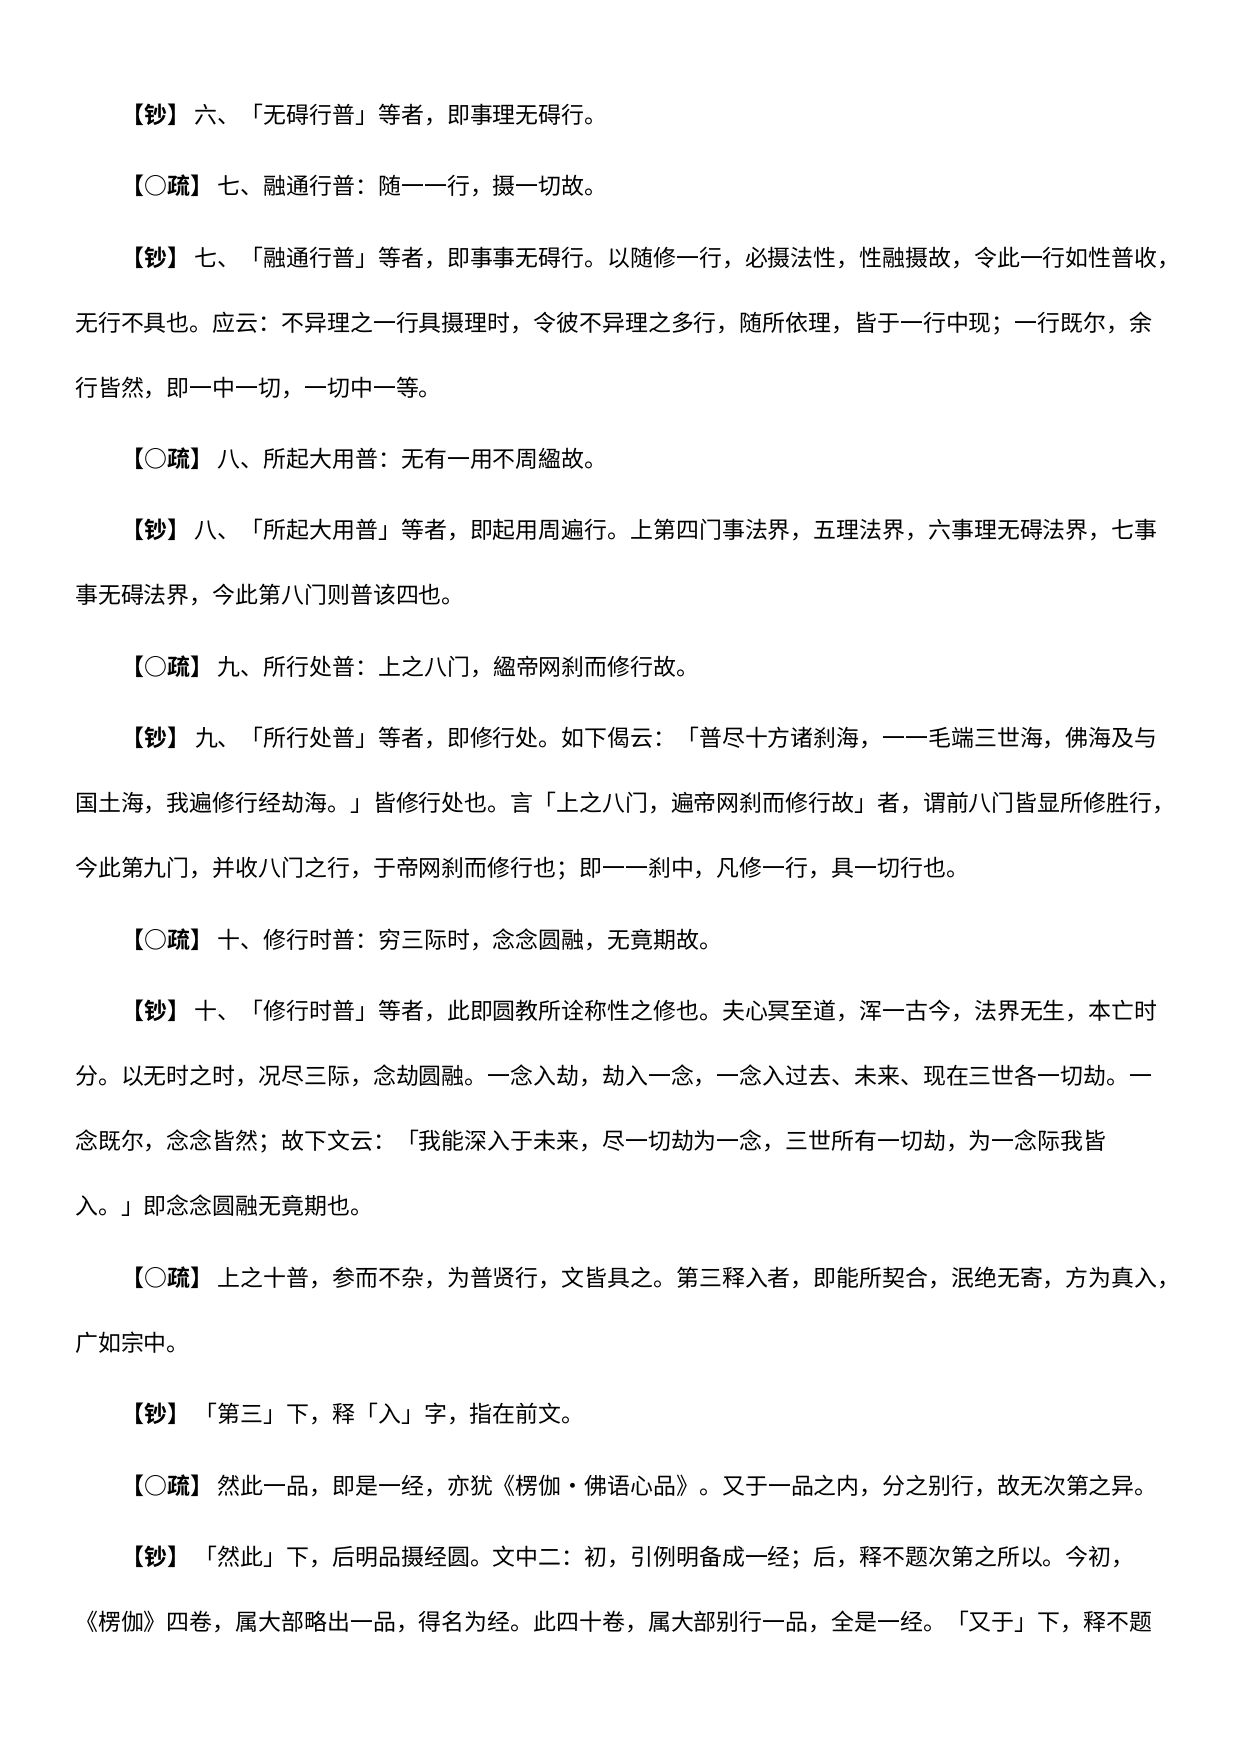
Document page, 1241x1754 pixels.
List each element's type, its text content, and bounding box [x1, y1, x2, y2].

text 【○疏】 七、融通行普：随一一行，摄一切故。 [75, 152, 1165, 217]
text 【○疏】 九、所行处普：上之八门，䋼帝网刹而修行故。 [75, 633, 1165, 698]
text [75, 1523, 1165, 1653]
text 【○疏】 上之十普，参而不杂，为普贤行，文皆具之。第三释入者，即能所契合，泯绝无寄，方为真入，广如宗中。 [75, 1244, 1165, 1374]
text 【钞】 九、「所行处普」等者，即修行处。如下偈云：「普尽十方诸刹海，一一毛端三世海，佛海及与国土海，我遍修行经劫海。」皆修行处也。言「上之八门，遍帝网刹而修行故」者，谓前八门皆显所修胜行，今此第九门，并收八门之行，于帝网刹而修行也；即一一刹中，凡修一行，具一切行也。 [75, 704, 1165, 899]
text 【钞】 八、「所起大用普」等者，即起用周遍行。上第四门事法界，五理法界，六事理无碍法界，七事事无碍法界，今此第八门则普该四也。 [75, 497, 1165, 627]
text 【钞】 七、「融通行普」等者，即事事无碍行。以随修一行，必摄法性，性融摄故，令此一行如性普收，无行不具也。应云：不异理之一行具摄理时，令彼不异理之多行，随所依理，皆于一行中现；一行既尔，余行皆然，即一中一切，一切中一等。 [75, 224, 1165, 419]
text 【钞】 十、「修行时普」等者，此即圆教所诠称性之修也。夫心冥至道，浑一古今，法界无生，本亡时分。以无时之时，况尽三际，念劫圆融。一念入劫，劫入一念，一念入过去、未来、现在三世各一切劫。一念既尔，念念皆然；故下文云：「我能深入于未来，尽一切劫为一念，三世所有一切劫，为一念际我皆入。」即念念圆融无竟期也。 [75, 977, 1165, 1237]
text 【钞】 六、「无碍行普」等者，即事理无碍行。 [75, 81, 1165, 146]
text 【钞】 「第三」下，释「入」字，指在前文。 [75, 1380, 1165, 1445]
text 【○疏】 然此一品，即是一经，亦犹《楞伽‧佛语心品》。又于一品之内，分之别行，故无次第之异。 [75, 1452, 1165, 1517]
text 【○疏】 十、修行时普：穷三际时，念念圆融，无竟期故。 [75, 906, 1165, 971]
text 【○疏】 八、所起大用普：无有一用不周䋼故。 [75, 425, 1165, 490]
